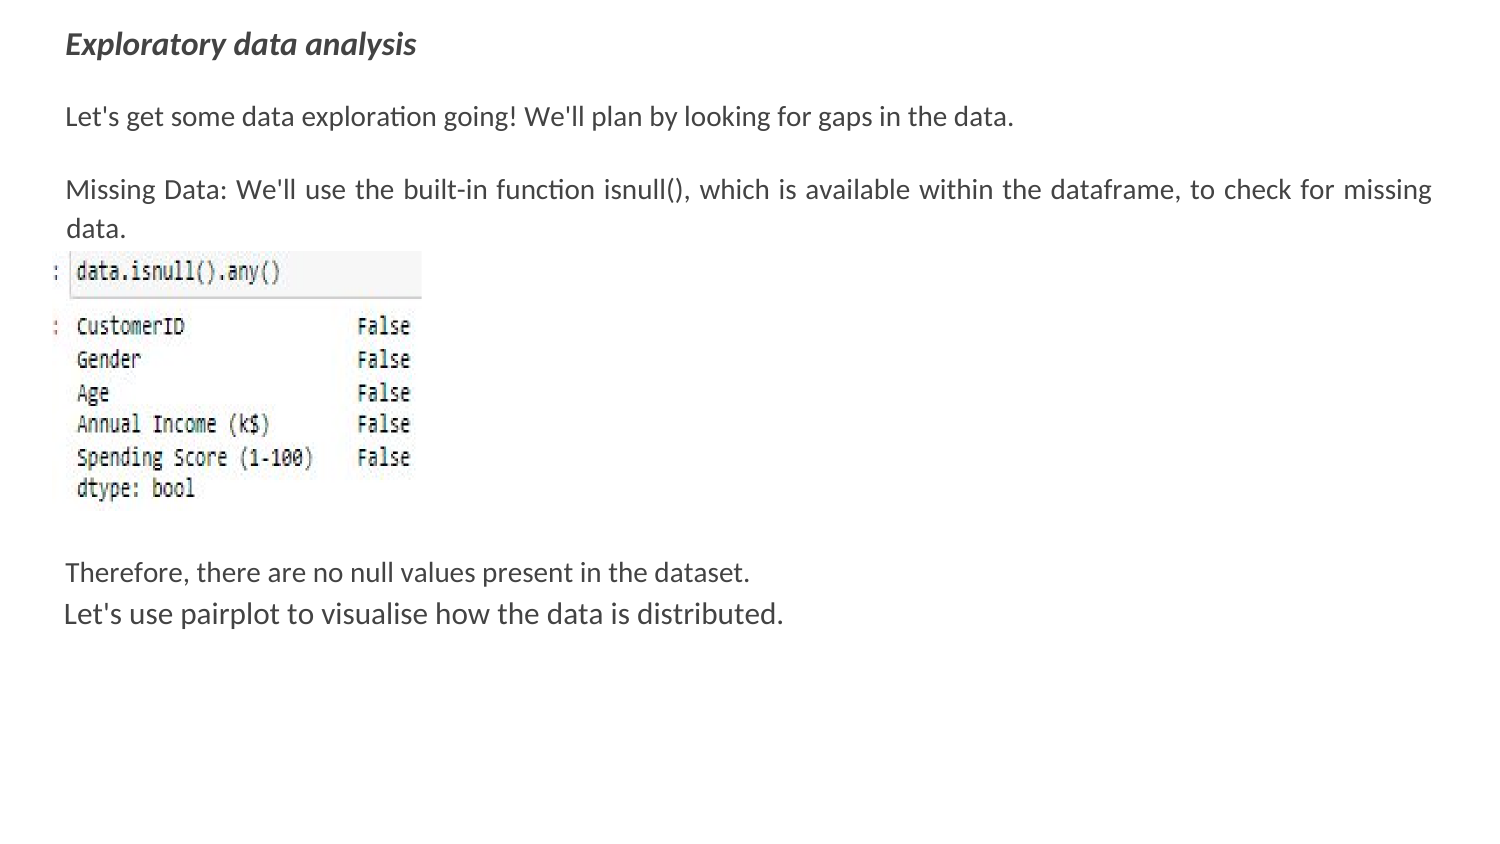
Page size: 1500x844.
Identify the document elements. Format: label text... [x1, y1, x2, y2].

picture [51, 250, 422, 511]
text Exploratory data analysis [65, 23, 1434, 63]
text Therefore, there are no null values present in the dataset. [65, 554, 1434, 590]
text Let's get some data exploration going! We'll plan by looking for gaps in the data. [65, 98, 1434, 133]
text Missing Data: We'll use the built-in function isnull(), which is available within the dataframe, to check for missing data. [65, 171, 1434, 246]
text Let's use pairplot to visualise how the data is distributed. [64, 594, 1434, 632]
